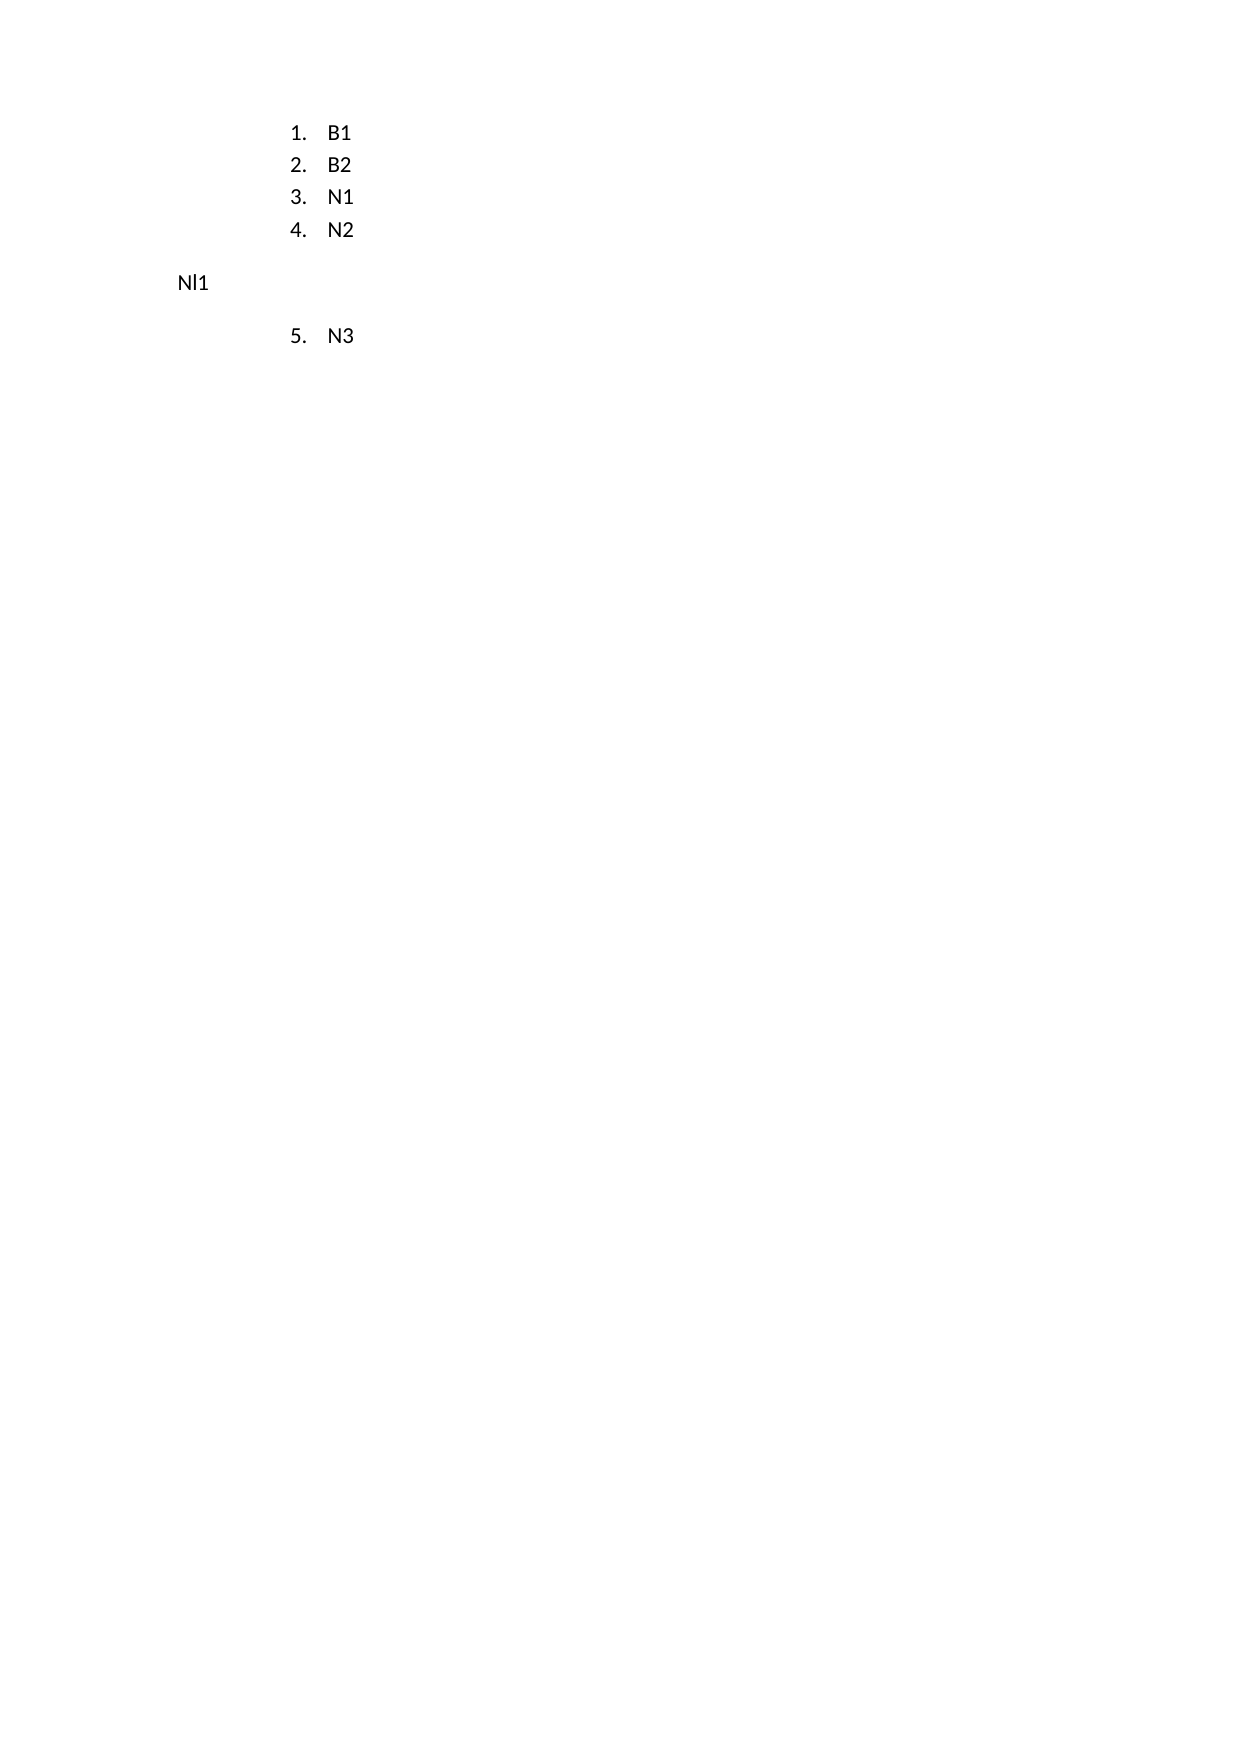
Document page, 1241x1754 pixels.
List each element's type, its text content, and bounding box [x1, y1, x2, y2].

list B1 [290, 118, 1152, 146]
list N3 [290, 321, 1152, 349]
list N2 [290, 215, 1152, 243]
list N1 [290, 182, 1152, 211]
list B2 [290, 150, 1152, 178]
text Nl1 [177, 268, 1152, 296]
